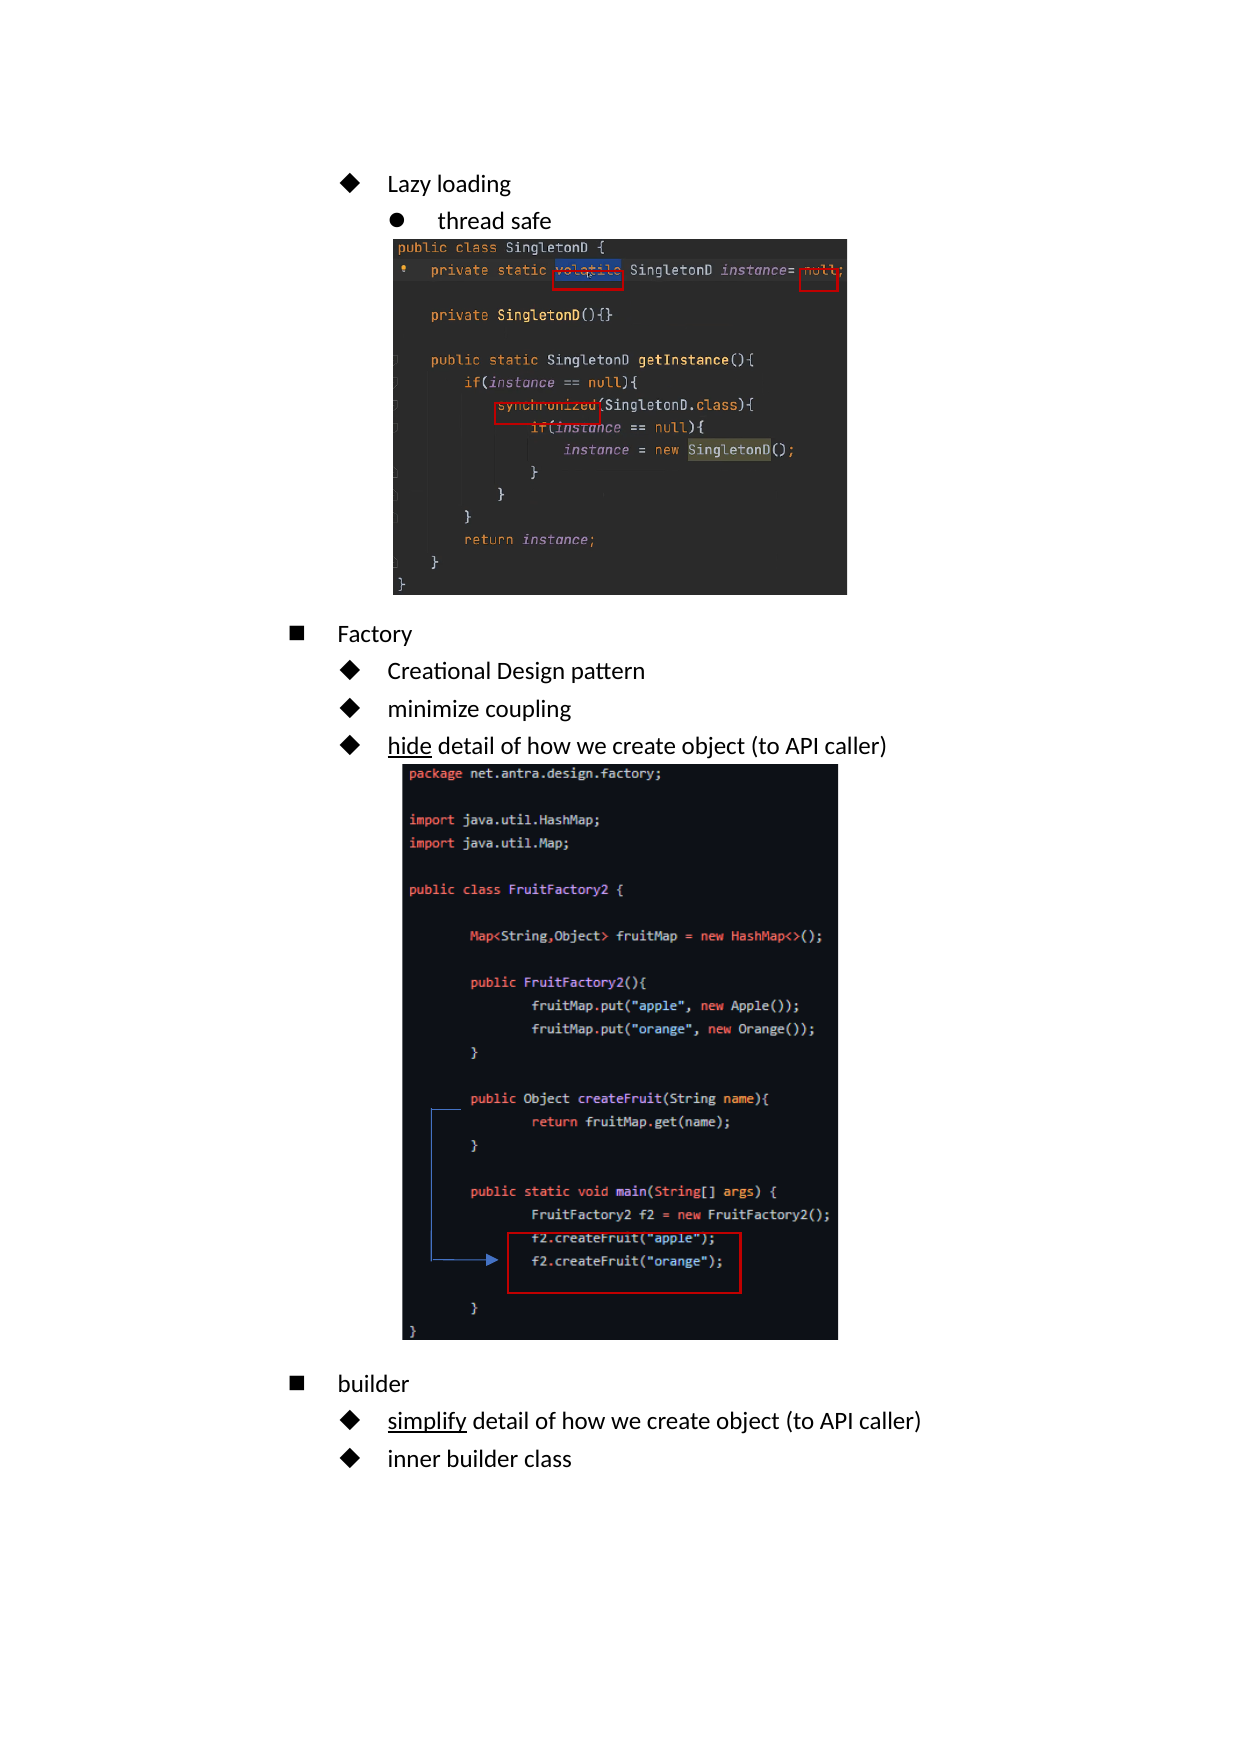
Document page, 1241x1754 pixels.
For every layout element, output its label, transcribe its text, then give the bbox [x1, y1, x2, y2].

list Lazy loading [337, 164, 1053, 202]
list Creational Design pattern [337, 652, 1053, 689]
list inner builder class [337, 1439, 1053, 1477]
list simplify detail of how we create object (to API caller) [337, 1402, 1053, 1439]
list Factory [287, 614, 1053, 652]
list builder [287, 1364, 1053, 1402]
list thread safe [387, 202, 1053, 239]
list hide detail of how we create object (to API caller) [337, 727, 1053, 764]
picture [393, 239, 848, 595]
picture [402, 764, 839, 1340]
list minimize coupling [337, 689, 1053, 727]
